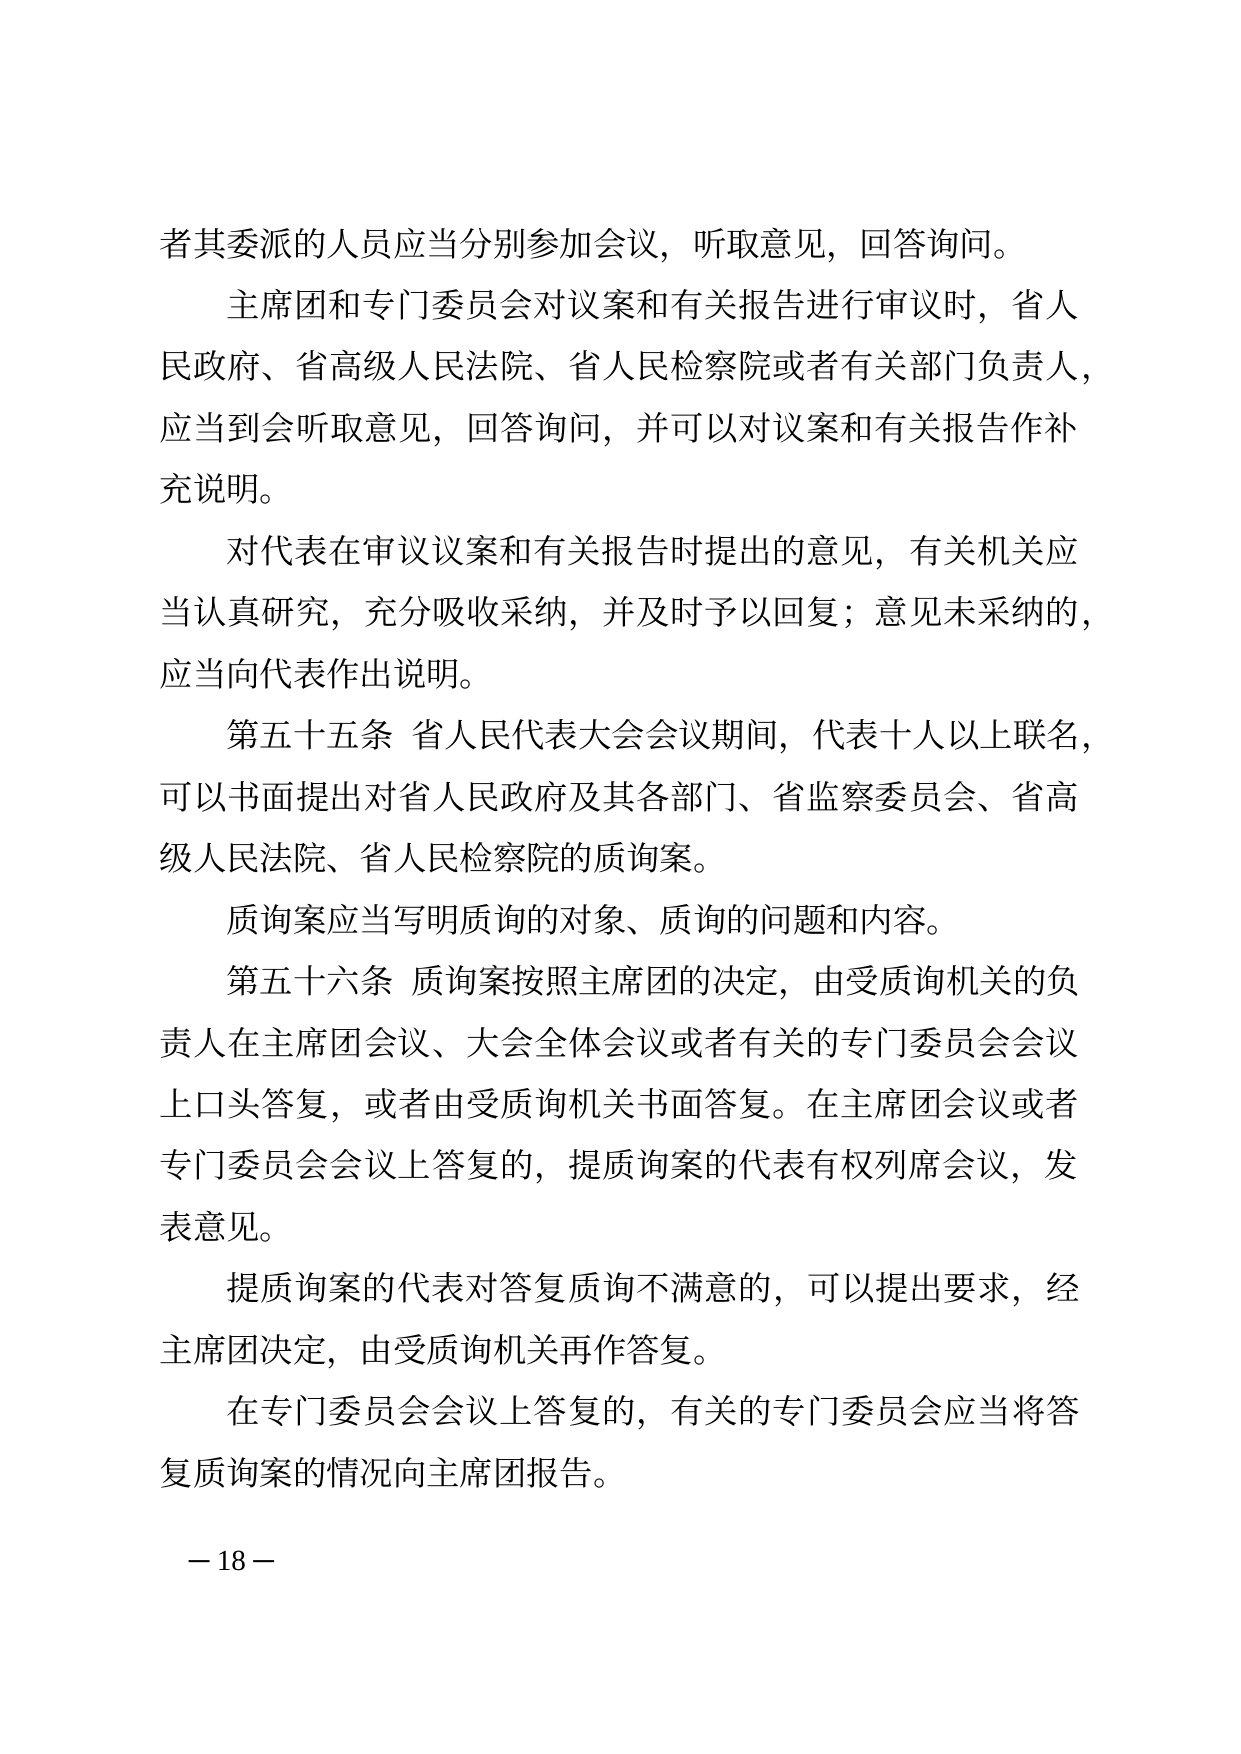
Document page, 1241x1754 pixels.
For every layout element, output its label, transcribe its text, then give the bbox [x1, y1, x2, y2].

text 在专门委员会会议上答复的，有关的专门委员会应当将答复质询案的情况向主席团报告。 [159, 1374, 1081, 1497]
text 对代表在审议议案和有关报告时提出的意见，有关机关应当认真研究，充分吸收采纳，并及时予以回复；意见未采纳的，应当向代表作出说明。 [159, 514, 1081, 698]
text 第五十五条 省人民代表大会会议期间，代表十人以上联名，可以书面提出对省人民政府及其各部门、省监察委员会、省高级人民法院、省人民检察院的质询案。 [159, 698, 1081, 883]
text 质询案应当写明质询的对象、质询的问题和内容。 [159, 883, 1081, 944]
text 提质询案的代表对答复质询不满意的，可以提出要求，经主席团决定，由受质询机关再作答复。 [159, 1252, 1081, 1374]
text 第五十六条 质询案按照主席团的决定，由受质询机关的负责人在主席团会议、大会全体会议或者有关的专门委员会会议上口头答复，或者由受质询机关书面答复。在主席团会议或者专门委员会会议上答复的，提质询案的代表有权列席会议，发表意见。 [159, 944, 1081, 1252]
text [159, 207, 1081, 268]
text 主席团和专门委员会对议案和有关报告进行审议时，省人民政府、省高级人民法院、省人民检察院或者有关部门负责人，应当到会听取意见，回答询问，并可以对议案和有关报告作补充说明。 [159, 268, 1081, 514]
